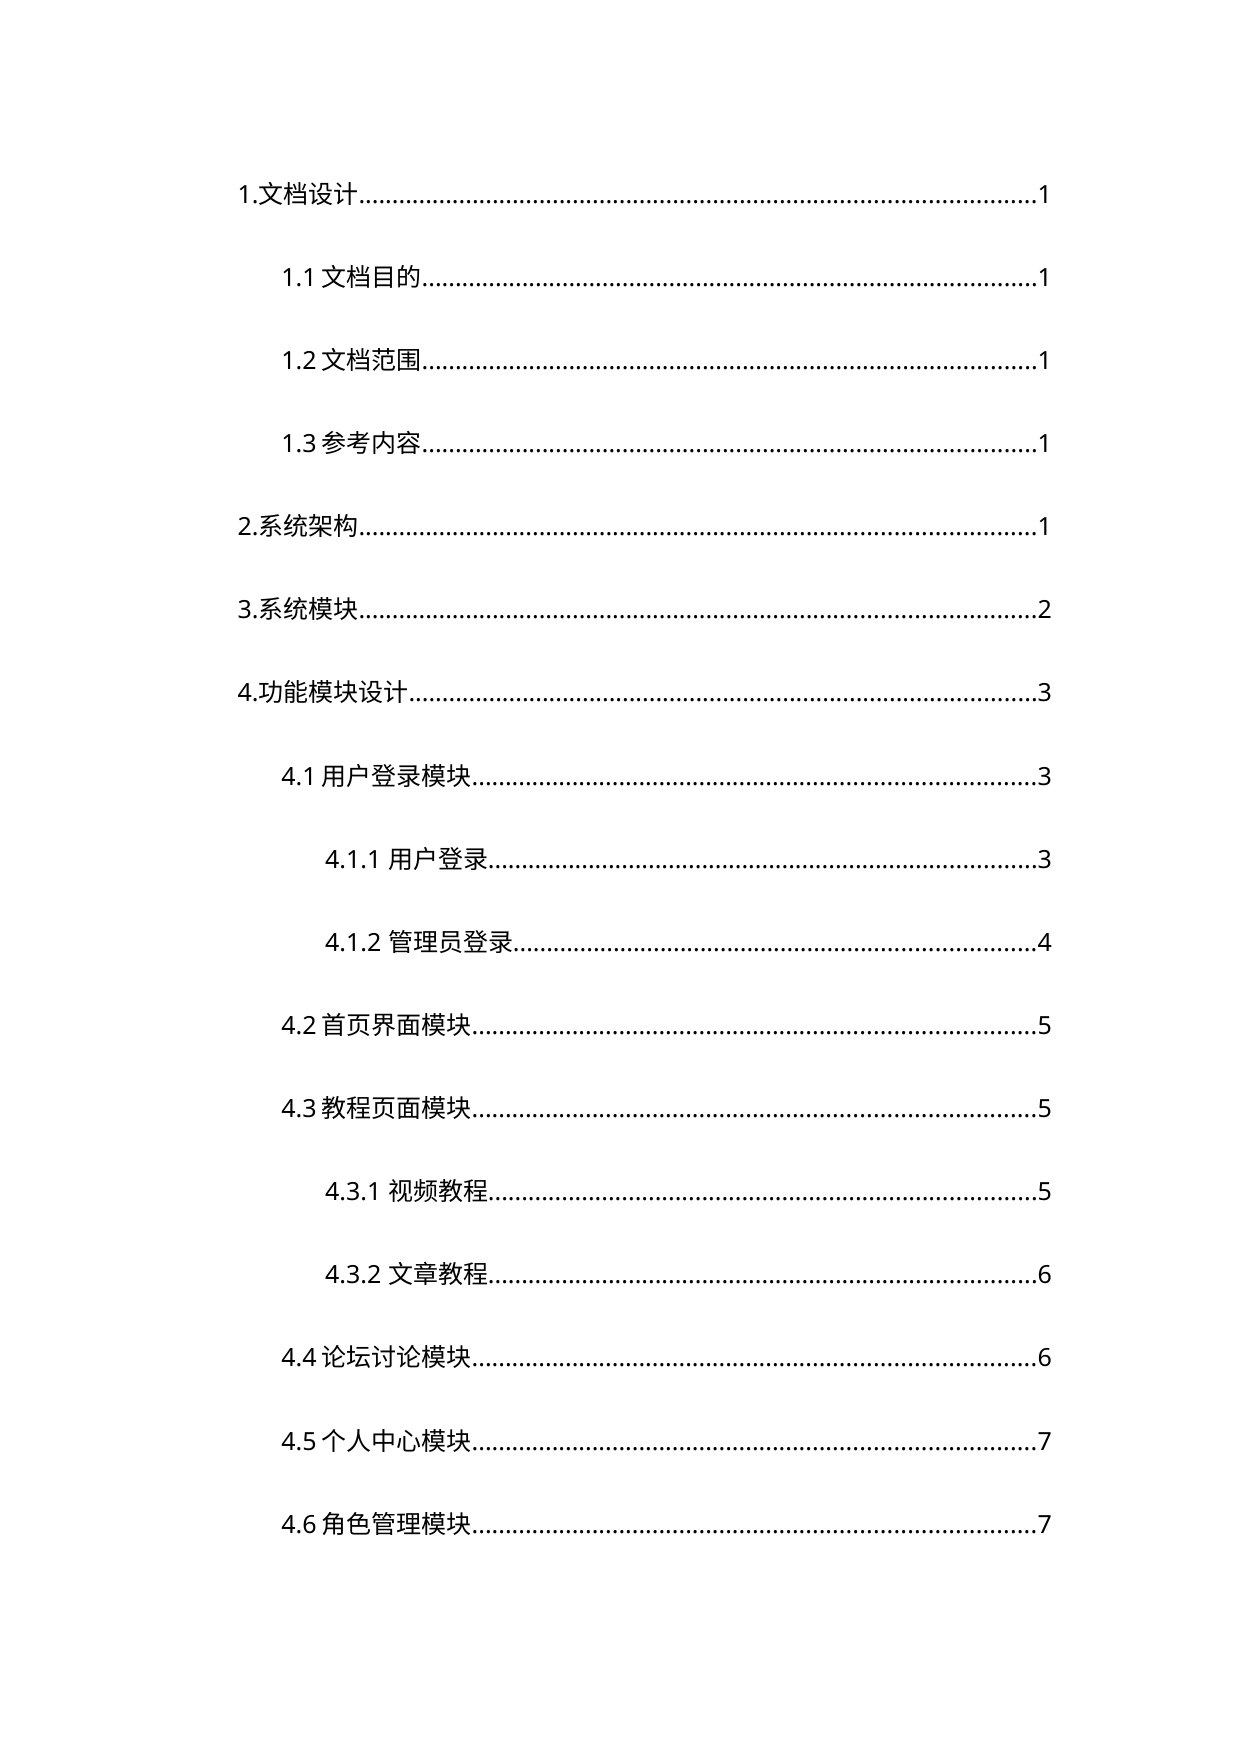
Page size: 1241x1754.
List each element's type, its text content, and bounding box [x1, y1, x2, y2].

text 3.系统模块 2 [187, 575, 1053, 640]
text 4.2首页界面模块 5 [231, 991, 1053, 1056]
text 1.文档设计 1 [187, 160, 1053, 225]
text 4.3.1 视频教程 5 [275, 1157, 1053, 1222]
text 4.4论坛讨论模块 6 [231, 1323, 1053, 1388]
text 2.系统架构 1 [187, 492, 1053, 557]
text 1.2文档范围 1 [231, 326, 1053, 391]
text 4.5个人中心模块 7 [231, 1407, 1053, 1472]
text 4.6角色管理模块 7 [231, 1490, 1053, 1555]
text 4.1.1 用户登录 3 [275, 825, 1053, 890]
text 4.功能模块设计 3 [187, 658, 1053, 723]
text 4.1.2 管理员登录 4 [275, 908, 1053, 973]
text 1.1文档目的 1 [231, 243, 1053, 308]
text 4.3教程页面模块 5 [231, 1074, 1053, 1139]
text 1.3参考内容 1 [231, 409, 1053, 474]
text 4.3.2 文章教程 6 [275, 1240, 1053, 1305]
text 4.1用户登录模块 3 [231, 742, 1053, 807]
